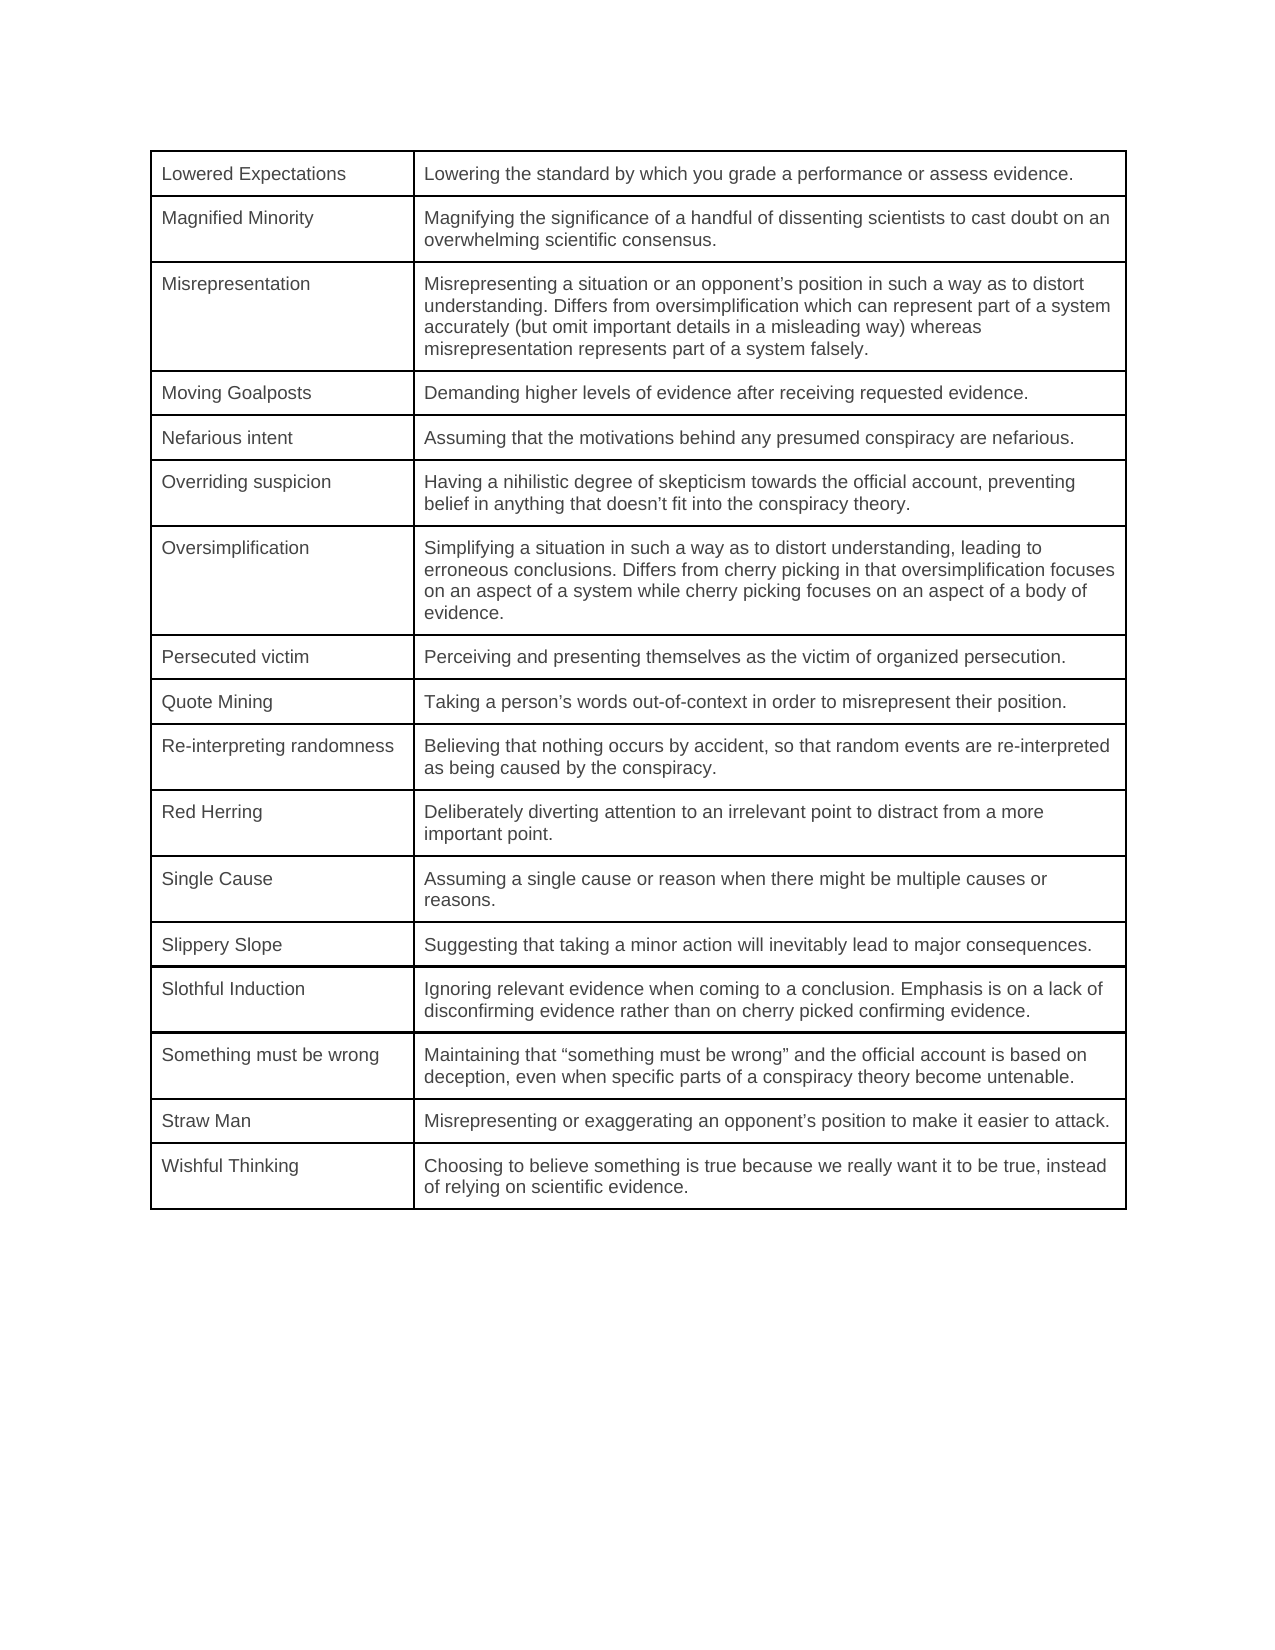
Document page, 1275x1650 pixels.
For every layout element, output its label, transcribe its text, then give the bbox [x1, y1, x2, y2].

table_cell Lowered Expectations [152, 152, 413, 194]
table_cell Misrepresenting or exaggerating an opponent’s position to make it easier to attack. [415, 1100, 1125, 1142]
table_cell Nefarious intent [152, 416, 413, 459]
table_cell Magnified Minority [152, 197, 413, 261]
table_cell Assuming a single cause or reason when there might be multiple causes or reasons. [415, 857, 1125, 921]
table_cell Misrepresenting a situation or an opponent’s position in such a way as to distort understanding. Differs from oversimplification which can represent part of a system accurately (but omit important details in a misleading way) whereas misrepresentation represents part of a system falsely. [415, 263, 1125, 370]
table_cell Taking a person’s words out-of-context in order to misrepresent their position. [415, 680, 1125, 723]
table_cell Demanding higher levels of evidence after receiving requested evidence. [415, 372, 1125, 414]
table_cell Single Cause [152, 857, 413, 921]
table_cell Having a nihilistic degree of skepticism towards the official account, preventing belief in anything that doesn’t fit into the conspiracy theory. [415, 461, 1125, 525]
table_cell Overriding suspicion [152, 461, 413, 525]
table_cell Believing that nothing occurs by accident, so that random events are re-interpreted as being caused by the conspiracy. [415, 725, 1125, 789]
table_cell Perceiving and presenting themselves as the victim of organized persecution. [415, 636, 1125, 678]
table_cell Moving Goalposts [152, 372, 413, 414]
table_cell Lowering the standard by which you grade a performance or assess evidence. [415, 152, 1125, 194]
table_cell Choosing to believe something is true because we really want it to be true, instead of relying on scientific evidence. [415, 1144, 1125, 1208]
table_cell Wishful Thinking [152, 1144, 413, 1208]
table_cell Re-interpreting randomness [152, 725, 413, 789]
table_cell Suggesting that taking a minor action will inevitably lead to major consequences. [415, 923, 1125, 965]
table_cell Simplifying a situation in such a way as to distort understanding, leading to erroneous conclusions. Differs from cherry picking in that oversimplification focuses on an aspect of a system while cherry picking focuses on an aspect of a body of evidence. [415, 527, 1125, 634]
table_cell Something must be wrong [152, 1034, 413, 1097]
table_cell Persecuted victim [152, 636, 413, 678]
table_cell Slippery Slope [152, 923, 413, 965]
table_cell Misrepresentation [152, 263, 413, 370]
table_cell Straw Man [152, 1100, 413, 1142]
table_cell Maintaining that “something must be wrong” and the official account is based on deception, even when specific parts of a conspiracy theory become untenable. [415, 1034, 1125, 1097]
table_cell Slothful Induction [152, 968, 413, 1031]
table_cell Red Herring [152, 791, 413, 855]
table_cell Oversimplification [152, 527, 413, 634]
table_cell Assuming that the motivations behind any presumed conspiracy are nefarious. [415, 416, 1125, 459]
table_cell Quote Mining [152, 680, 413, 723]
table_cell Magnifying the significance of a handful of dissenting scientists to cast doubt on an overwhelming scientific consensus. [415, 197, 1125, 261]
table_cell Ignoring relevant evidence when coming to a conclusion. Emphasis is on a lack of disconfirming evidence rather than on cherry picked confirming evidence. [415, 968, 1125, 1031]
table_cell Deliberately diverting attention to an irrelevant point to distract from a more important point. [415, 791, 1125, 855]
